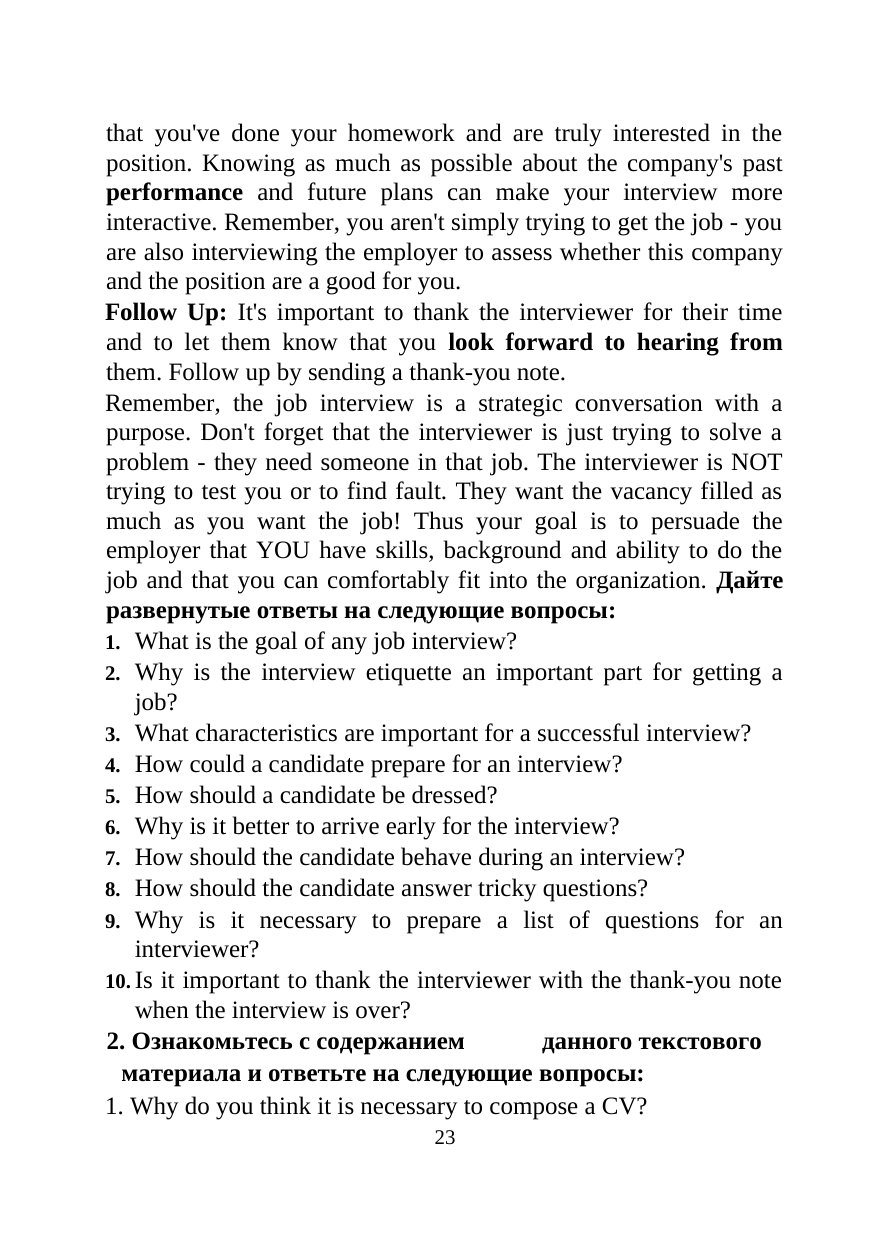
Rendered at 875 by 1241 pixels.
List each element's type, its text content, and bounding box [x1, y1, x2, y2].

list Is it important to thank the interviewer with the thank-you note when the interview is over? [105, 965, 783, 1024]
list How could a candidate prepare for an interview? [105, 749, 783, 778]
list How should the candidate behave during an interview? [105, 842, 783, 871]
text 2. Ознакомьтесь с содержанием данного текстового материала и ответьте на следующие вопросы: [106, 1026, 784, 1087]
text Remember, the job interview is a strategic conversation with a purpose. Don't forget that the interviewer is just trying to solve a problem - they need someone in that job. The interviewer is NOT trying to test you or to find fault. They want the vacancy filled as much as you want the job! Thus your goal is to persuade the employer that YOU have skills, background and ability to do the job and that you can comfortably fit into the organization. Дайте развернутые ответы на следующие вопросы: [105, 388, 783, 623]
list Why is it better to arrive early for the interview? [105, 811, 783, 840]
text Follow Up: It's important to thank the interviewer for their time and to let them know that you look forward to hearing from them. Follow up by sending a thank-you note. [105, 297, 783, 385]
list Why is the interview etiquette an important part for getting a job? [105, 657, 783, 715]
list Why do you think it is necessary to compose a CV? [105, 1091, 783, 1120]
list What is the goal of any job interview? [105, 626, 783, 655]
list How should a candidate be dressed? [105, 780, 783, 809]
list How should the candidate answer tricky questions? [105, 873, 783, 902]
list What characteristics are important for a successful interview? [105, 718, 783, 747]
list Why is it necessary to prepare a list of questions for an interviewer? [105, 905, 783, 963]
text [105, 118, 783, 295]
